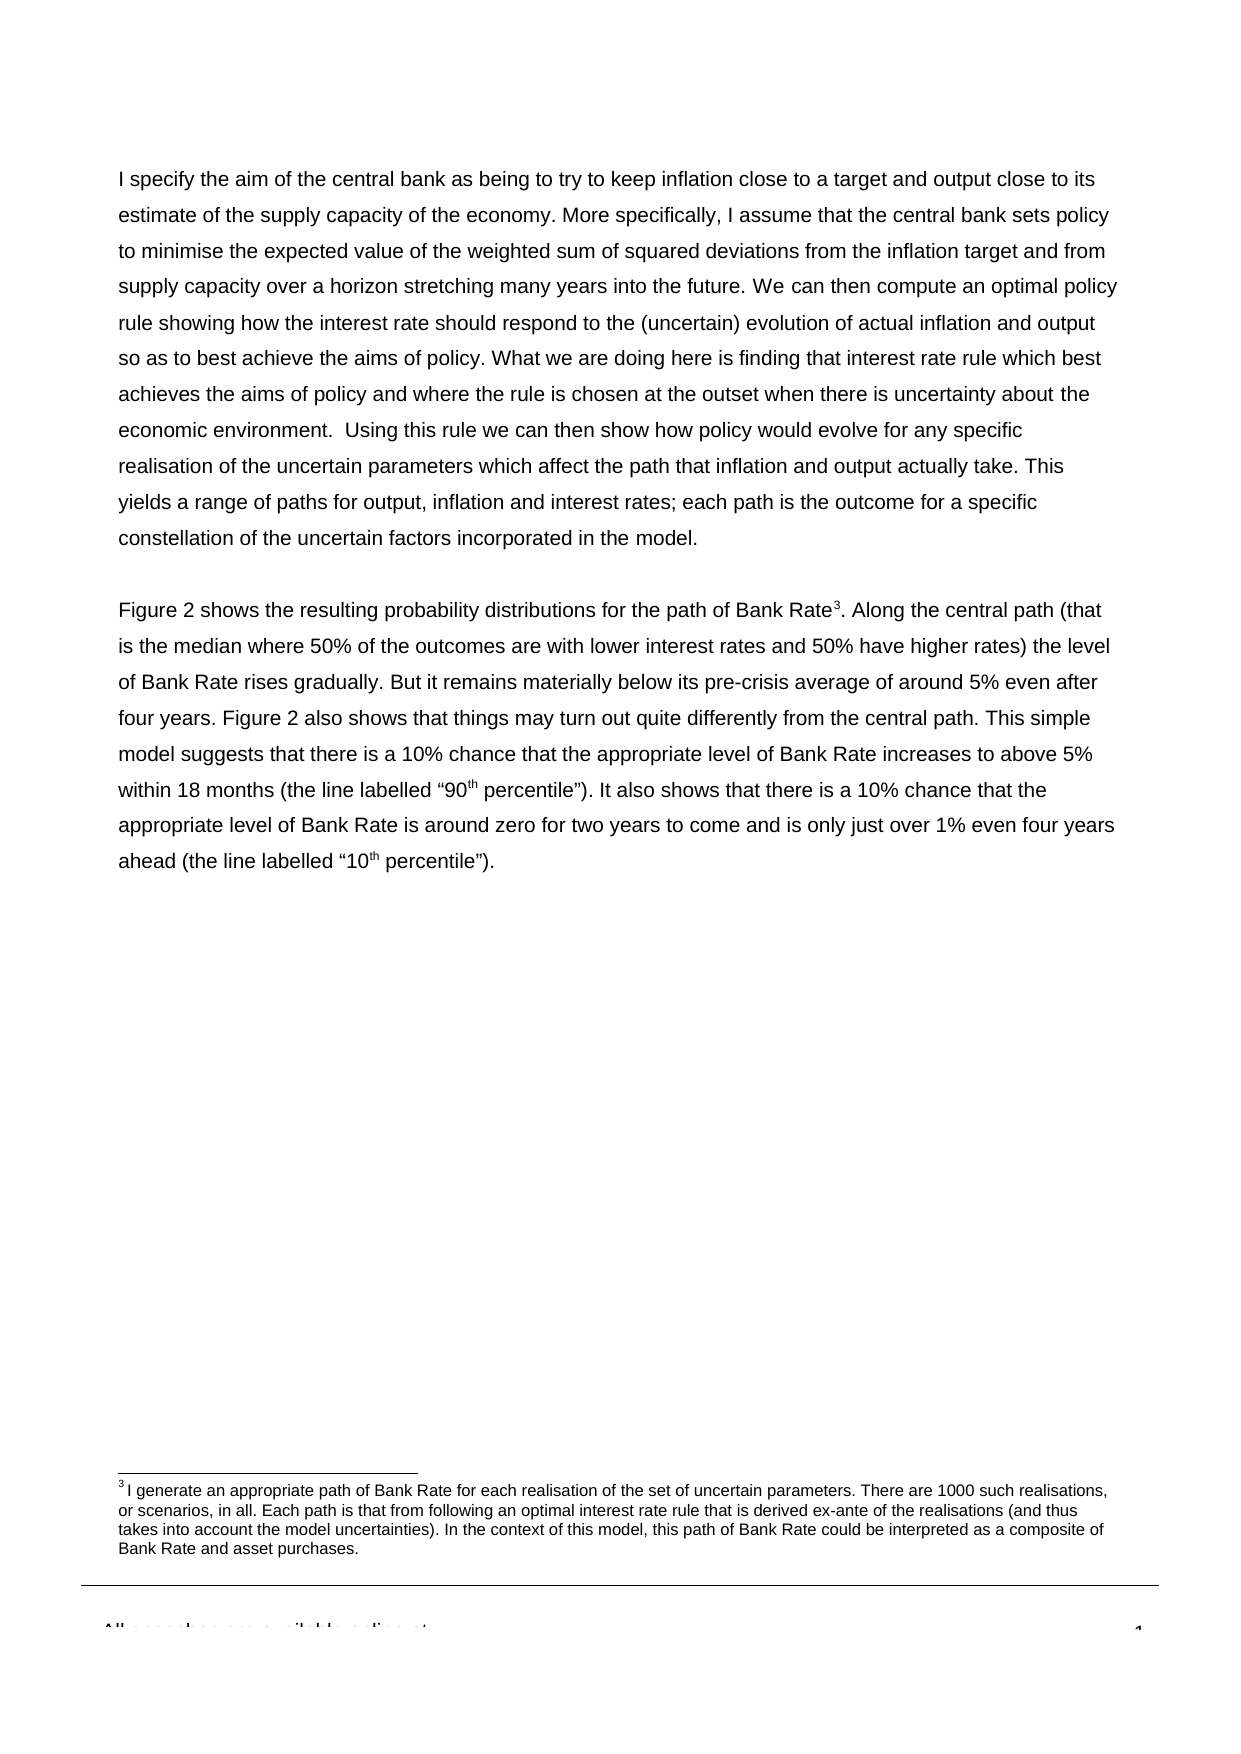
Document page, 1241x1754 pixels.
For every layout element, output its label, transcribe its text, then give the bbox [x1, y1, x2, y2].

text 3 I generate an appropriate path of Bank Rate for each realisation of the set of uncertain parameters. There are 1000 such realisations, or scenarios, in all. Each path is that from following an optimal interest rate rule that is derived ex-ante of the realisations (and thus takes into account the model uncertainties). In the context of this model, this path of Bank Rate could be interpreted as a composite of Bank Rate and asset purchases. [118, 1472, 1115, 1558]
text I specify the aim of the central bank as being to try to keep inflation close to a target and output close to its estimate of the supply capacity of the economy. More specifically, I assume that the central bank sets policy to minimise the expected value of the weighted sum of squared deviations from the inflation target and from supply capacity over a horizon stretching many years into the future. We can then compute an optimal policy rule showing how the interest rate should respond to the (uncertain) evolution of actual inflation and output so as to best achieve the aims of policy. What we are doing here is finding that interest rate rule which best achieves the aims of policy and where the rule is chosen at the outset when there is uncertainty about the economic environment. Using this rule we can then show how policy would evolve for any specific realisation of the uncertain parameters which affect the path that inflation and output actually take. This yields a range of paths for output, inflation and interest rates; each path is the outcome for a specific constellation of the uncertain factors incorporated in the model. [118, 167, 1120, 550]
text Figure 2 shows the resulting probability distributions for the path of Bank Rate3. Along the central path (that is the median where 50% of the outcomes are with lower interest rates and 50% have higher rates) the level of Bank Rate rises gradually. But it remains materially below its pre-crisis average of around 5% even after four years. Figure 2 also shows that things may turn out quite differently from the central path. This simple model suggests that there is a 10% chance that the appropriate level of Bank Rate increases to above 5% within 18 months (the line labelled “90th percentile”). It also shows that there is a 10% chance that the appropriate level of Bank Rate is around zero for two years to come and is only just over 1% even four years ahead (the line labelled “10th percentile”). [118, 598, 1118, 873]
